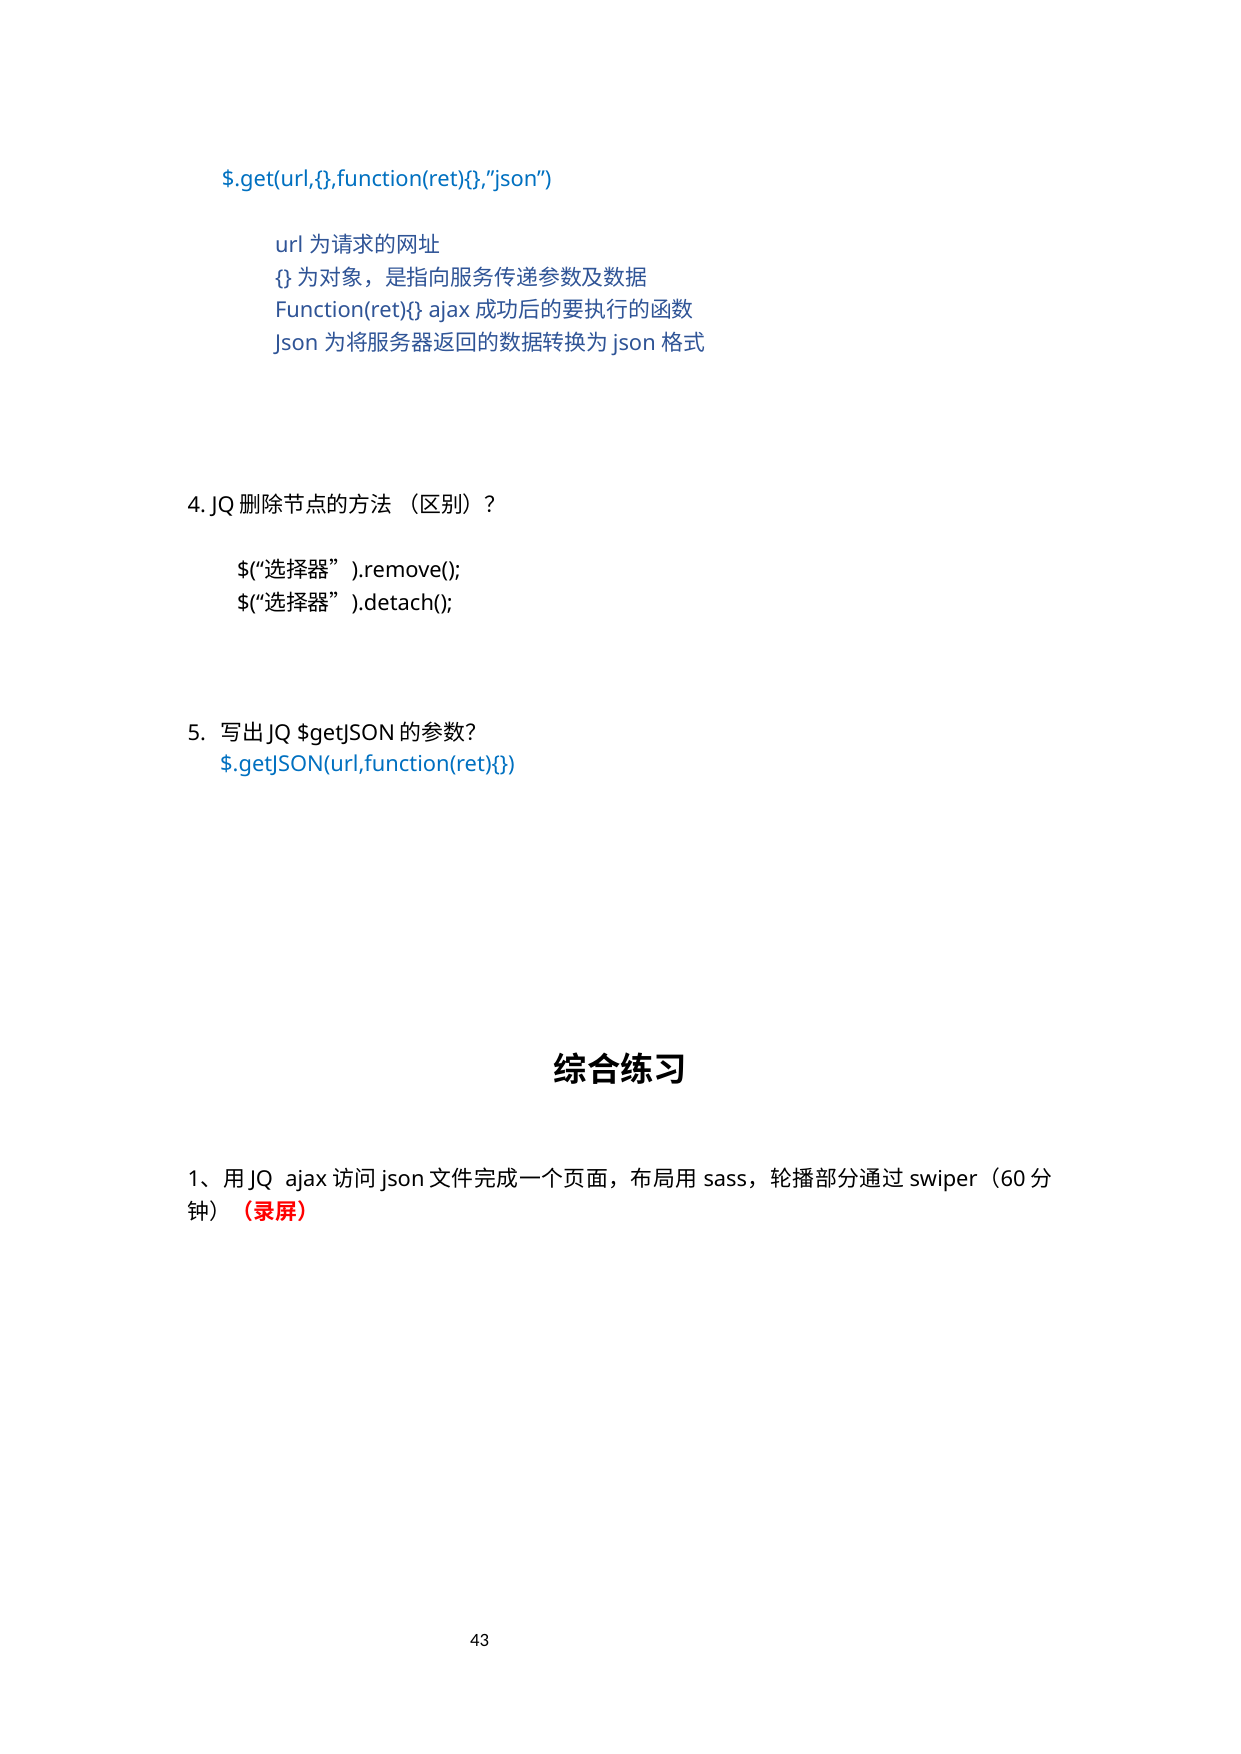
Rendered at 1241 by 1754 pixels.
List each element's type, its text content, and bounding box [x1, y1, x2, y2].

text $.get(url,{},function(ret){},”json”) [187, 162, 1053, 194]
text {} 为对象，是指向服务传递参数及数据 [187, 259, 1053, 292]
text $(“选择器”).detach(); [187, 584, 1053, 617]
text $(“选择器”).remove(); [187, 552, 1053, 584]
text url 为请求的网址 [187, 227, 1053, 259]
text Json 为将服务器返回的数据转换为json 格式 [187, 324, 1053, 357]
text 1、用JQ ajax访问json文件完成一个页面，布局用sass，轮播部分通过swiper（60分钟）（录屏） [187, 1161, 1053, 1226]
text $.getJSON(url,function(ret){}) [187, 747, 1053, 779]
list 写出JQ $getJSON的参数？ [187, 714, 1053, 747]
text Function(ret){} ajax成功后的要执行的函数 [187, 292, 1053, 324]
text 4. JQ删除节点的方法 （区别）？ [187, 487, 1053, 519]
